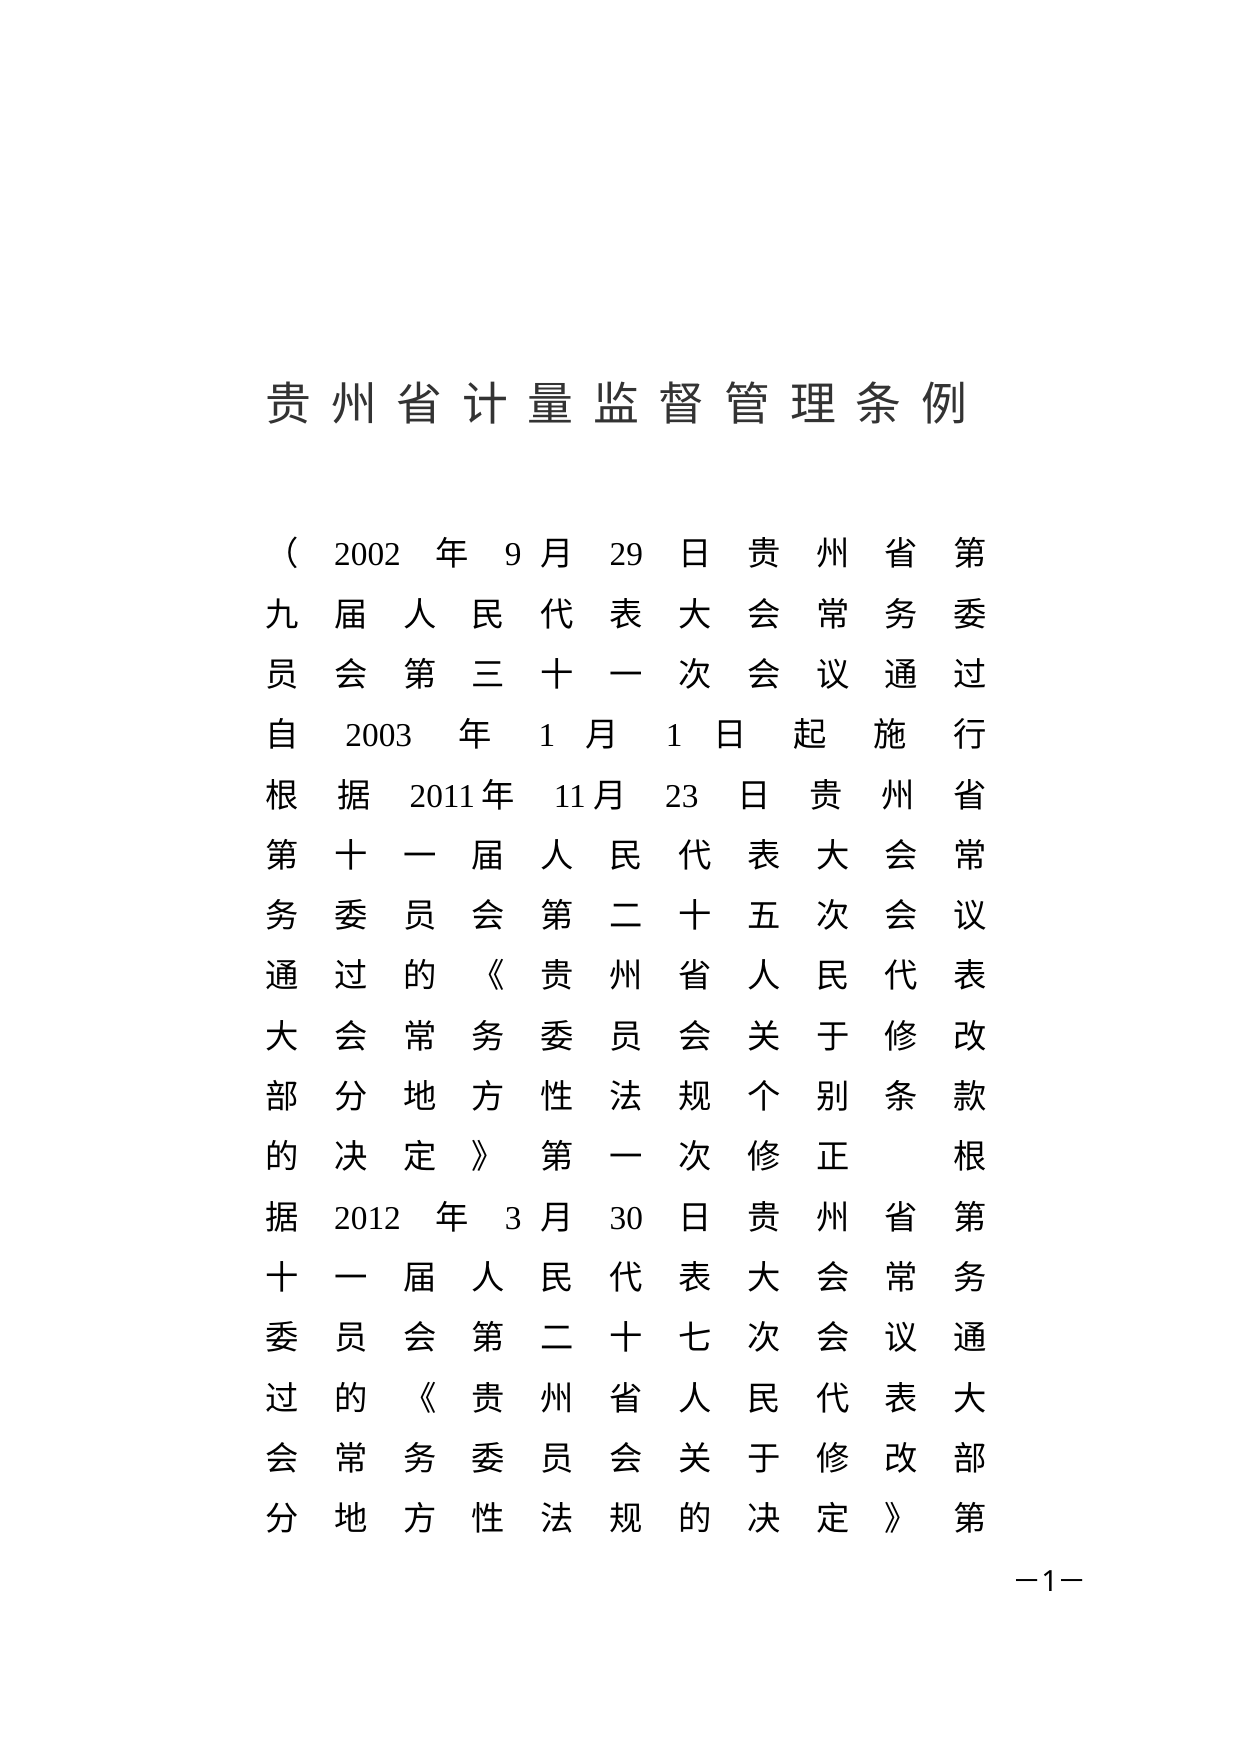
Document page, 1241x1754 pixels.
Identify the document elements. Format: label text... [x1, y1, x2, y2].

text 贵州省计量监督管理条例 [167, 340, 1085, 461]
